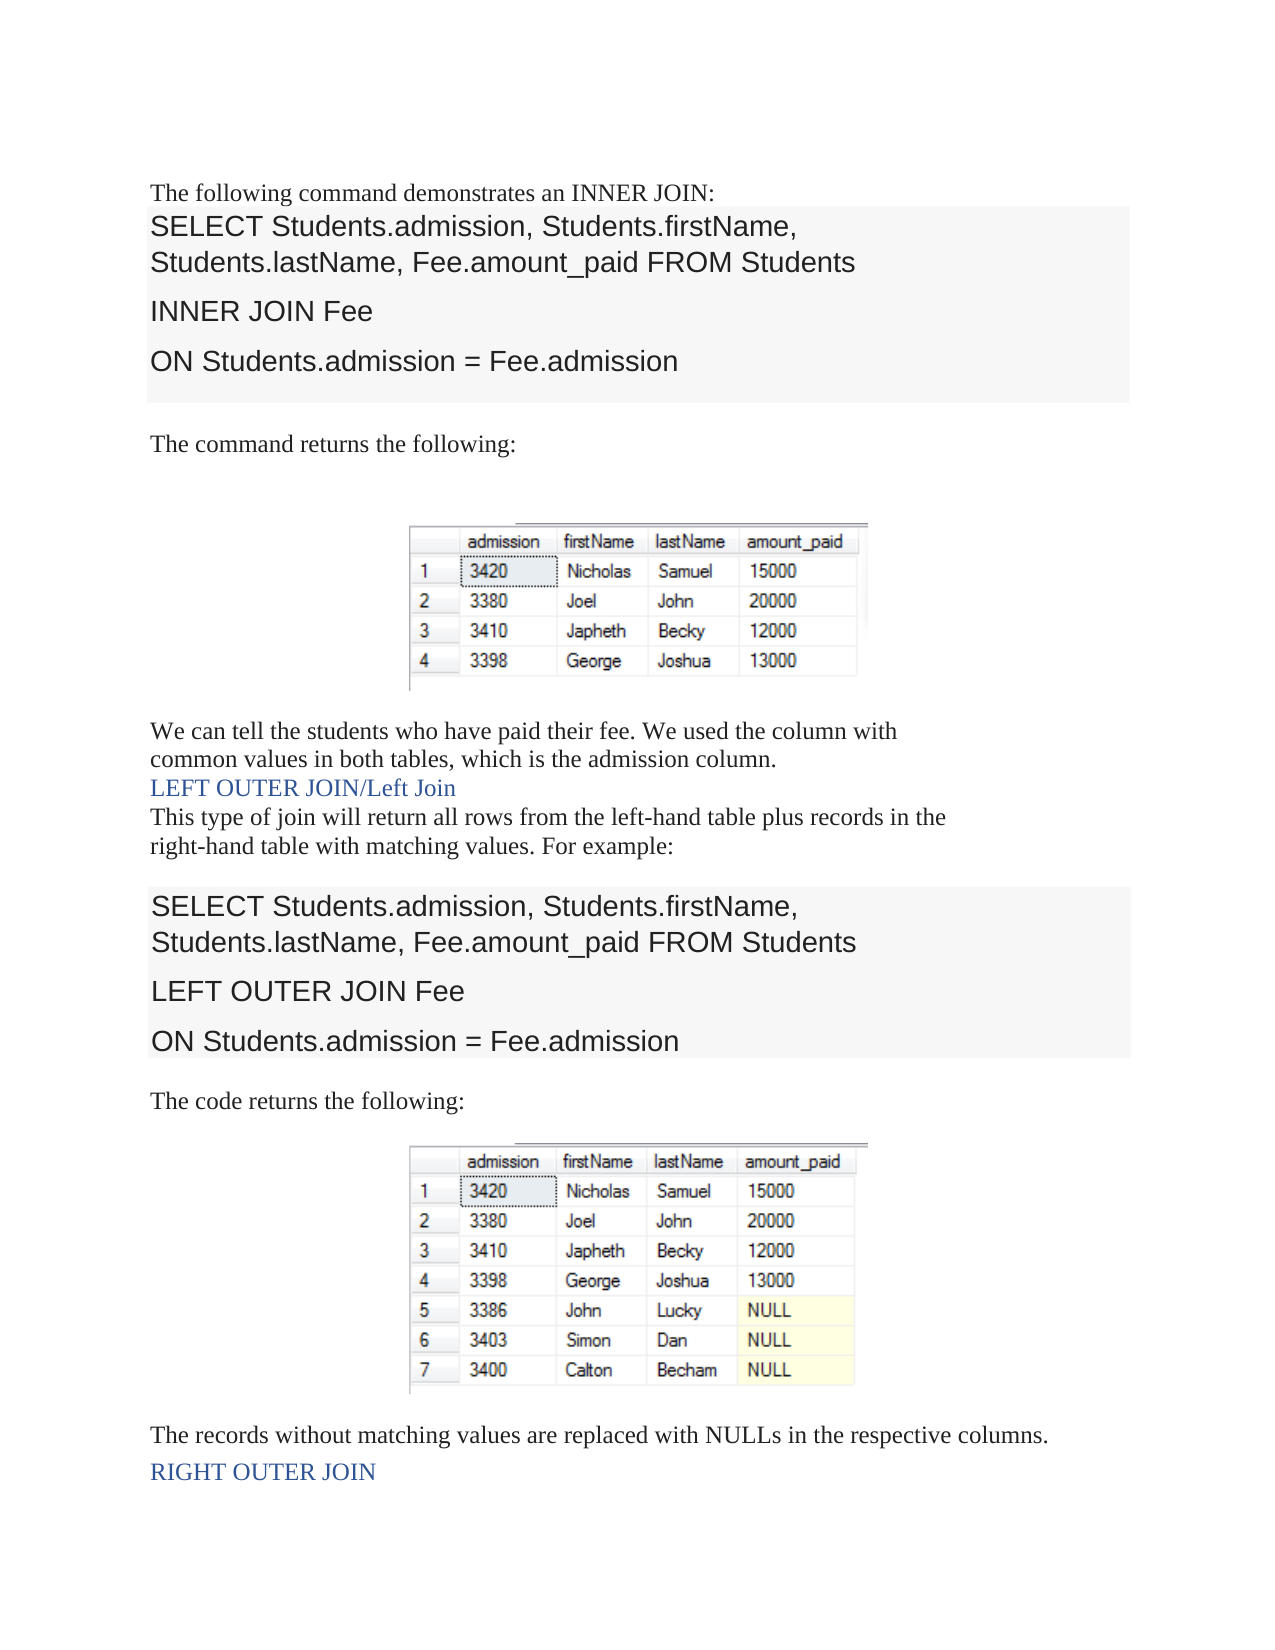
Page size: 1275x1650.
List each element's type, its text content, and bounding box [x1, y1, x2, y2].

picture [409, 523, 869, 691]
text LEFT OUTER JOIN/Left Join [150, 773, 1125, 802]
text The following command demonstrates an INNER JOIN: [150, 178, 1125, 206]
text RIGHT OUTER JOIN [150, 1457, 1125, 1486]
text This type of join will return all rows from the left-hand table plus records in the right-hand table with matching values. For example: [150, 802, 964, 860]
text The records without matching values are replaced with NULLs in the respective columns. [150, 1420, 1125, 1449]
picture [409, 1143, 868, 1394]
text The command returns the following: [150, 429, 1125, 458]
text The code returns the following: [150, 1086, 1125, 1115]
text We can tell the students who have paid their fee. We used the column with common values in both tables, which is the admission column. [150, 716, 939, 773]
